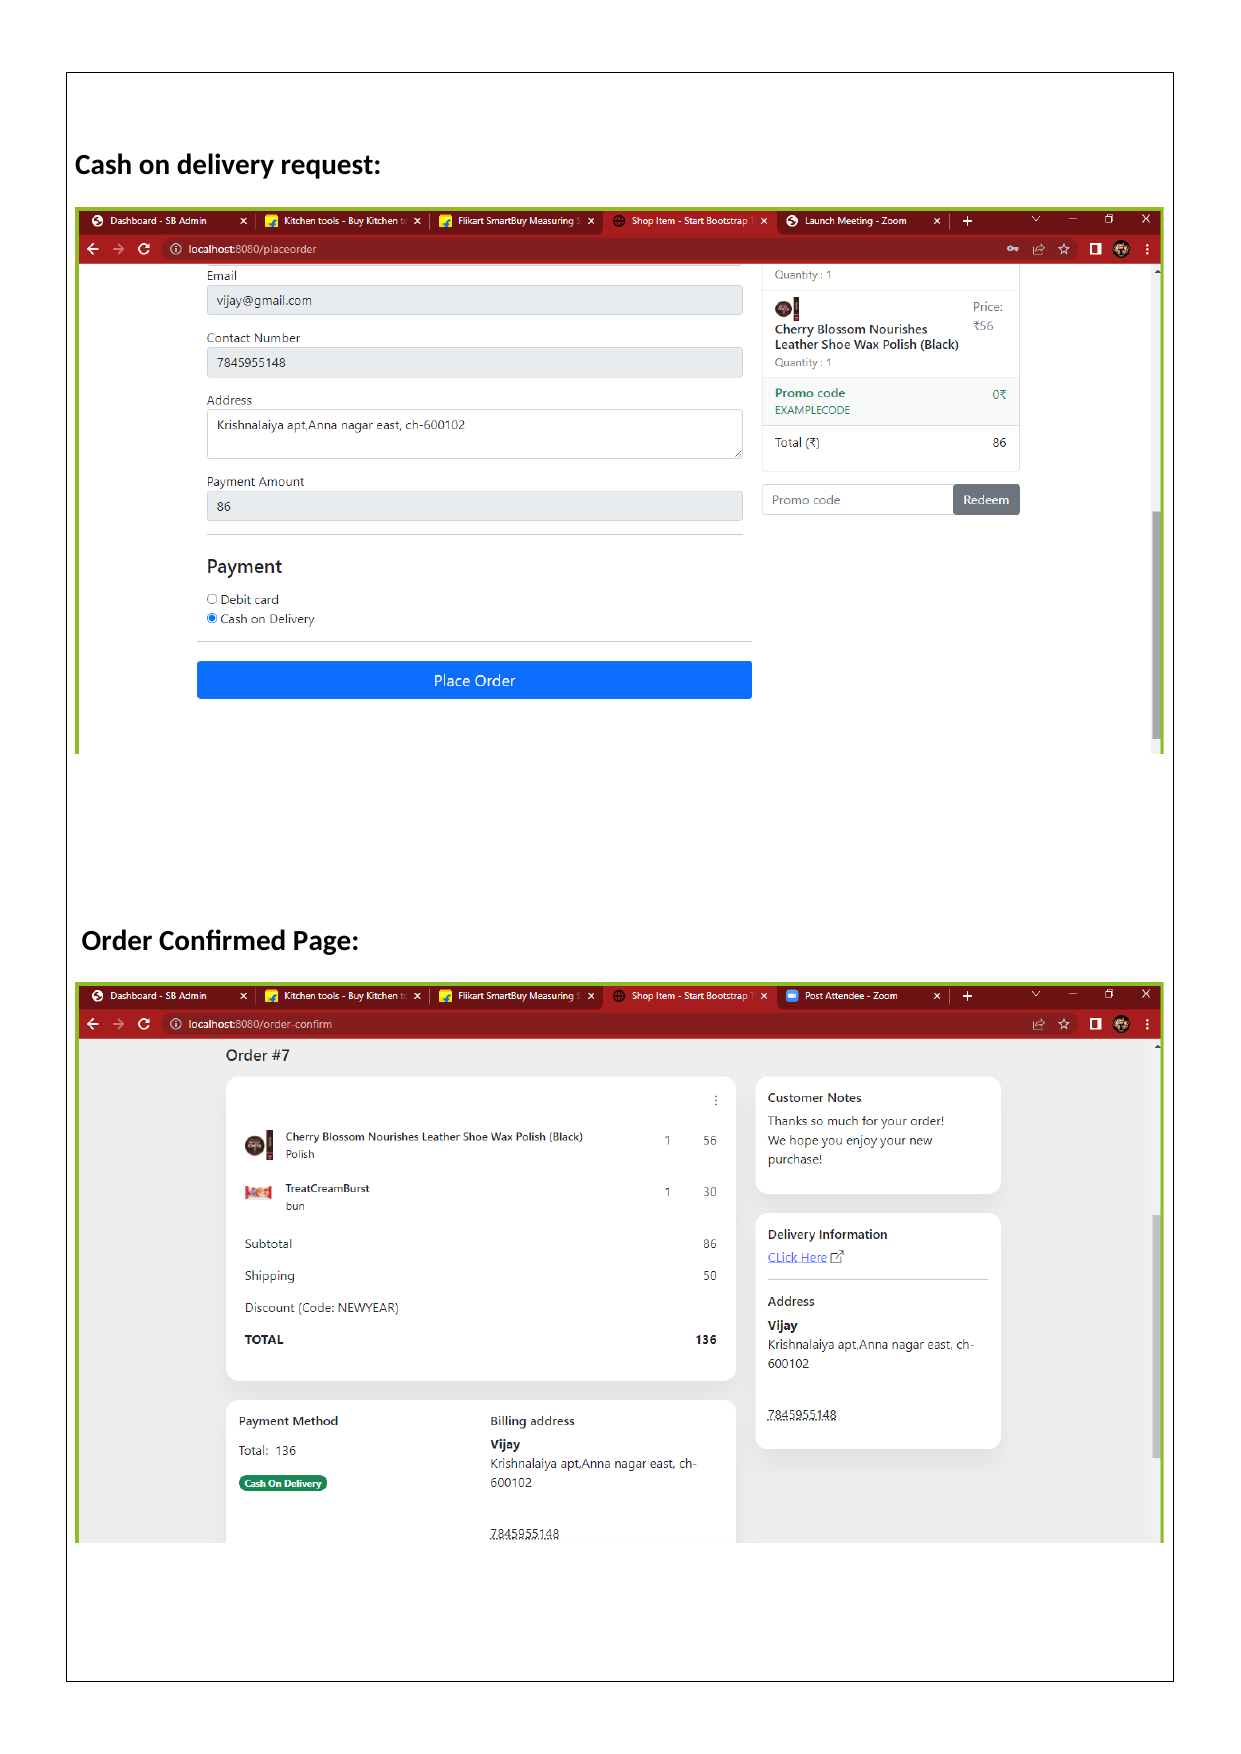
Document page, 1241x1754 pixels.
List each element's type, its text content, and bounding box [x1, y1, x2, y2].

picture [75, 207, 1164, 754]
text Cash on delivery request: [75, 146, 1165, 182]
text Order Confirmed Page: [75, 922, 1165, 957]
picture [75, 982, 1164, 1543]
